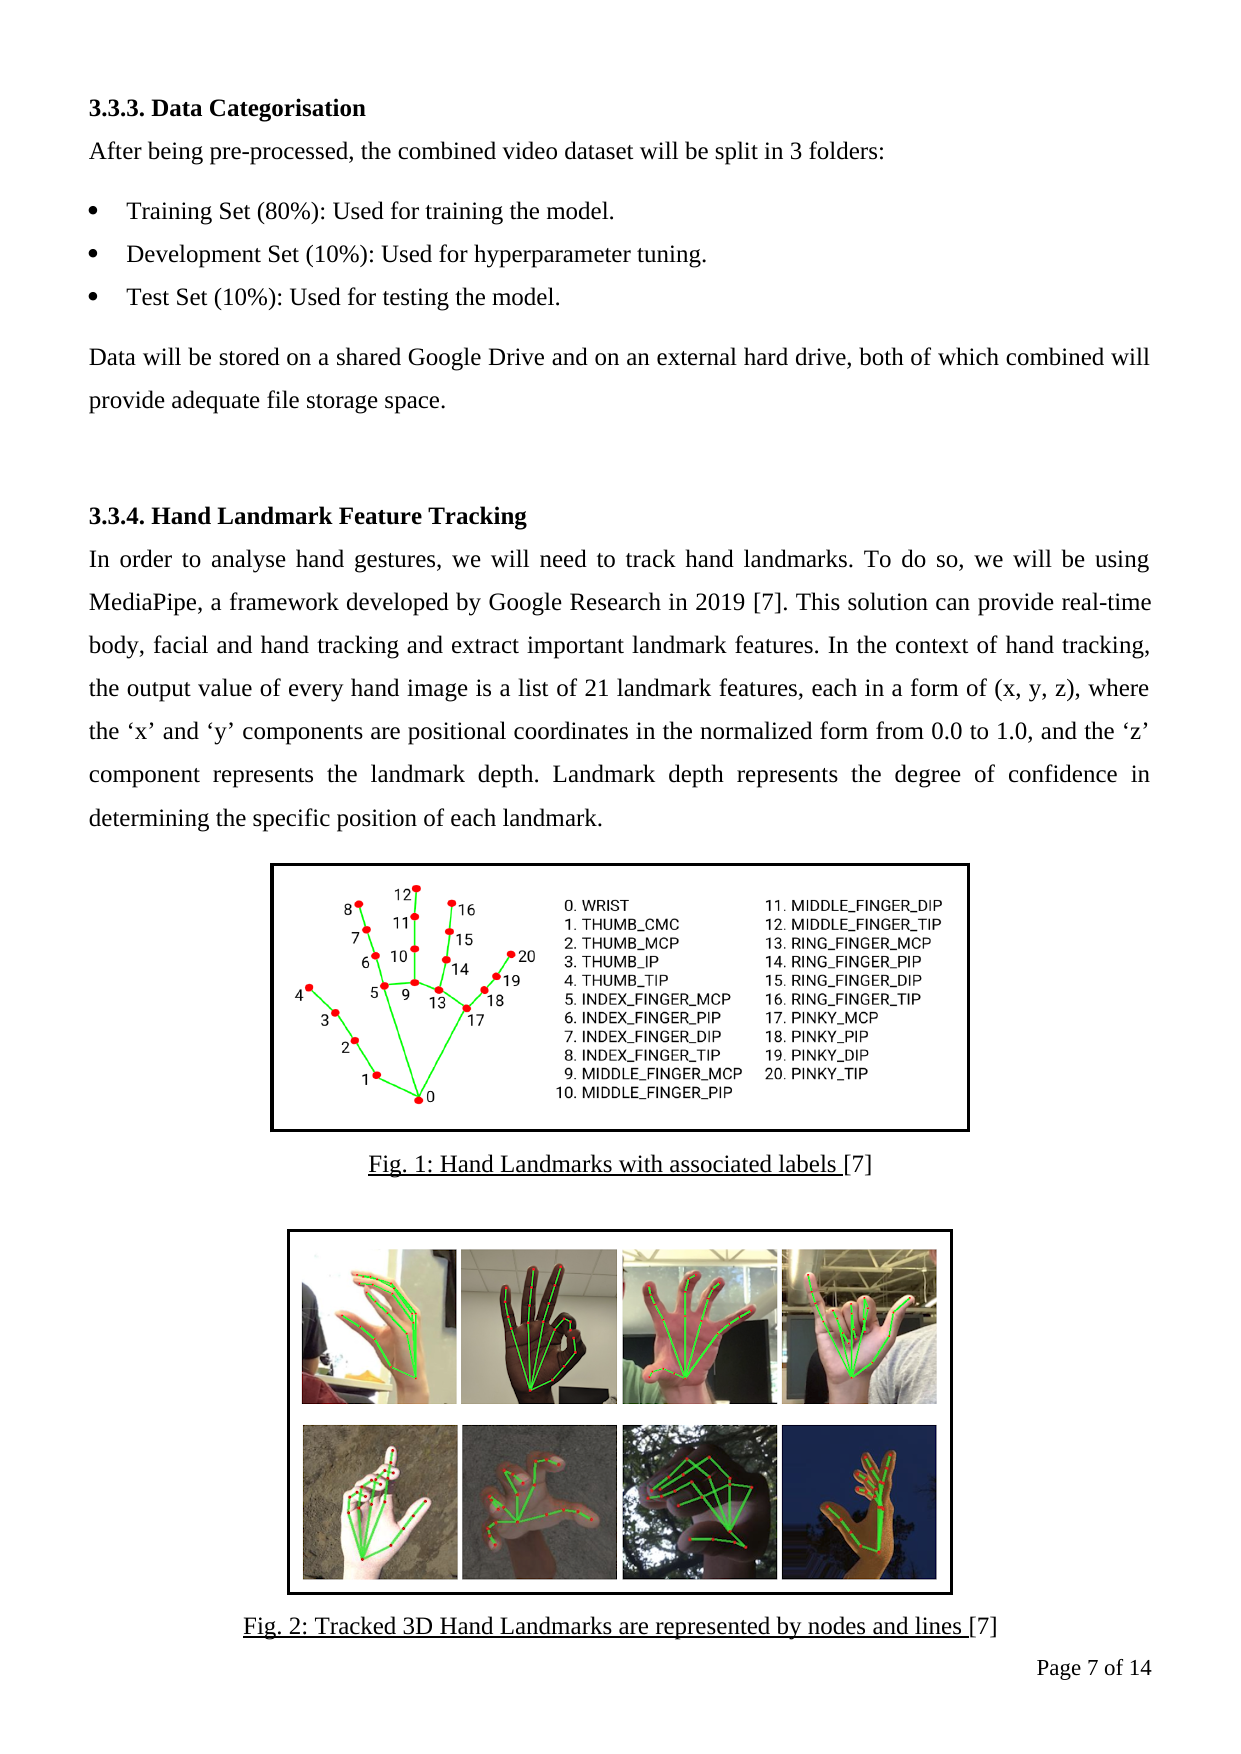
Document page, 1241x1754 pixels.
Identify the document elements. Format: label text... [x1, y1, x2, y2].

list Training Set (80%): Used for training the model. [89, 196, 1152, 224]
subtitle 3.3.3. Data Categorisation [89, 93, 1152, 122]
text Fig. 2: Tracked 3D Hand Landmarks are represented by nodes and lines [89, 1611, 1152, 1640]
text Data will be stored on a shared Google Drive and on an external hard drive, both of which combined will provide adequate file storage space. [89, 342, 1152, 414]
picture [299, 1246, 941, 1583]
text Fig. 1: Hand Landmarks with associated labels [89, 1149, 1152, 1178]
picture [291, 882, 945, 1107]
text In order to analyse hand gestures, we will need to track hand landmarks. To do so, we will be using MediaPipe, a framework developed by Google Research in 2019 . This solution can provide real-time body, facial and hand tracking and extract important landmark features. In the context of hand tracking, the output value of every hand image is a list of 21 landmark features, each in a form of (x, y, z), where the ‘x’ and ‘y’ components are positional coordinates in the normalized form from 0.0 to 1.0, and the ‘z’ component represents the landmark depth. Landmark depth represents the degree of confidence in determining the specific position of each landmark. [89, 544, 1152, 831]
subtitle 3.3.4. Hand Landmark Feature Tracking [89, 501, 1152, 529]
list Development Set (10%): Used for hyperparameter tuning. [89, 239, 1152, 268]
text After being pre-processed, the combined video dataset will be split in 3 folders: [89, 136, 1152, 165]
list Test Set (10%): Used for testing the model. [89, 282, 1152, 311]
